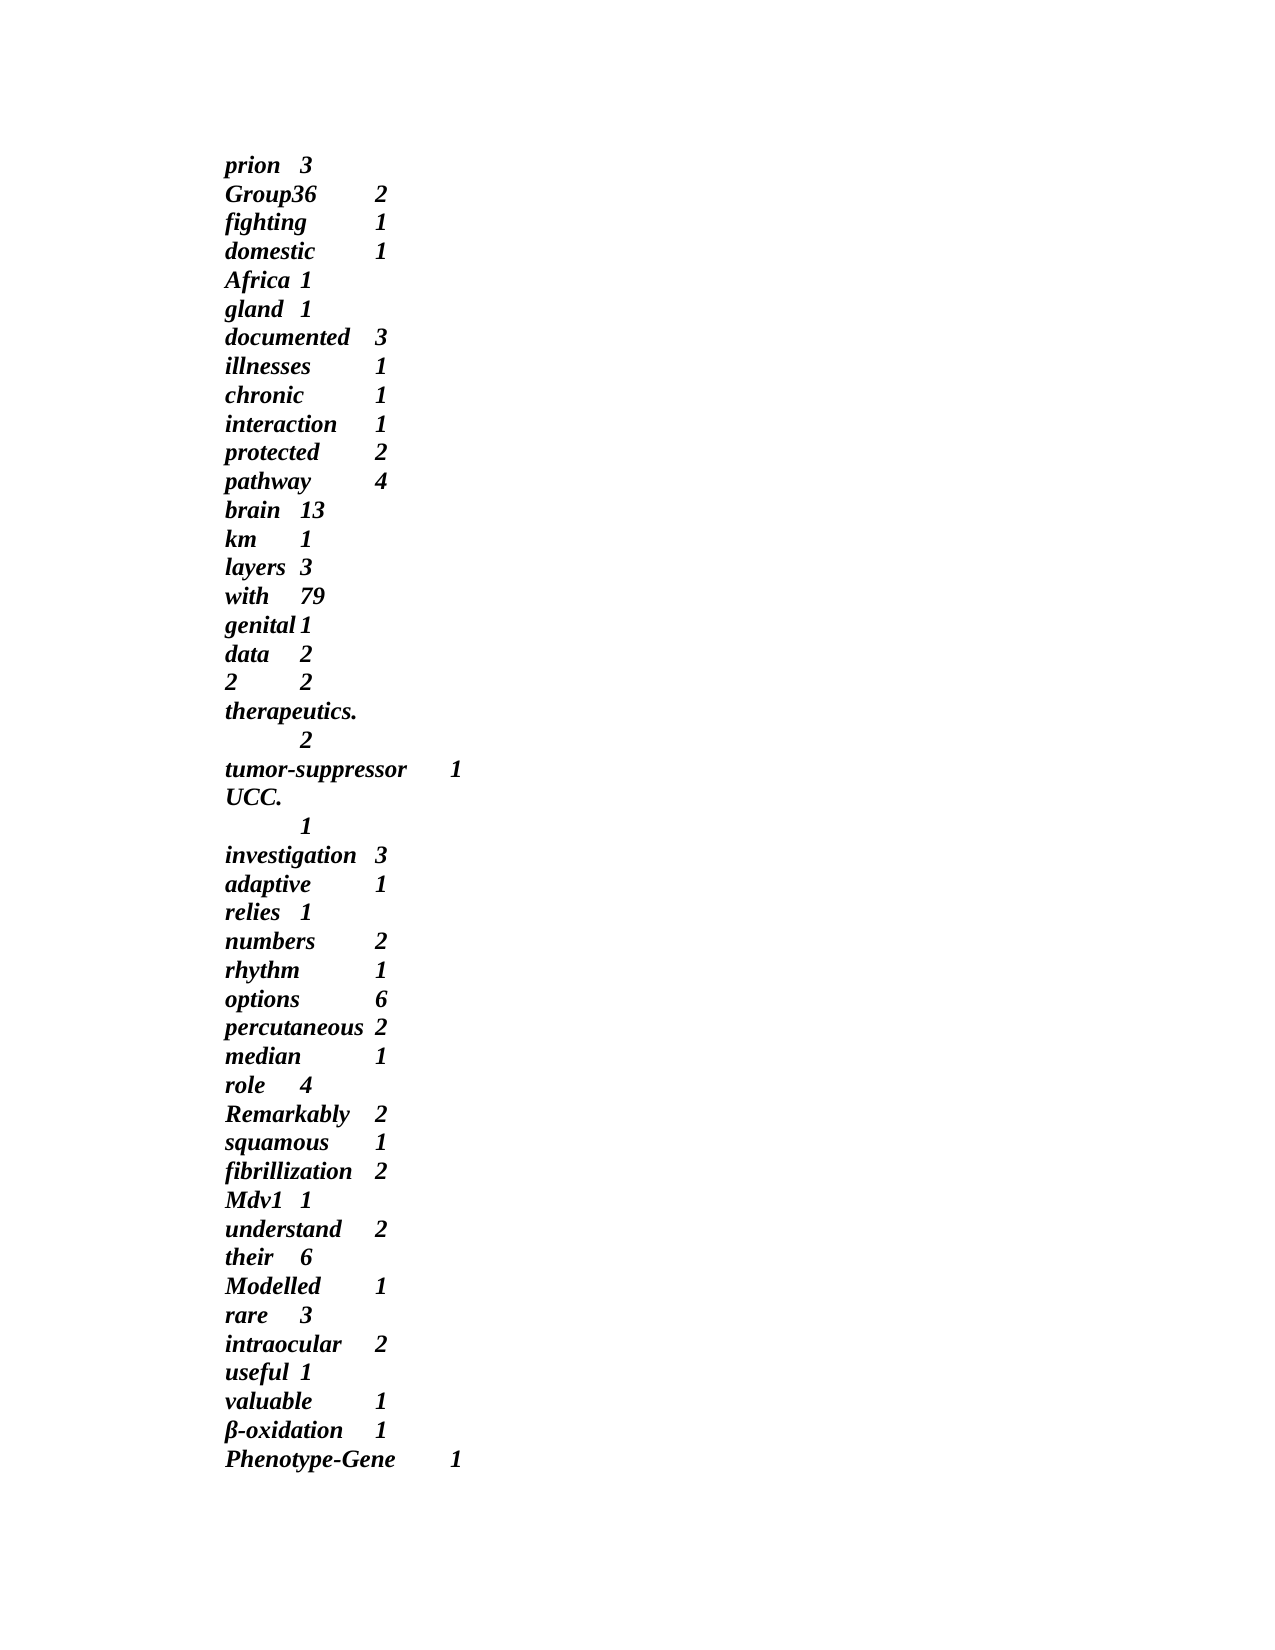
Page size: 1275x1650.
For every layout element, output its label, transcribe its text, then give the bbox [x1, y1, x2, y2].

list layers 3 [225, 552, 1125, 581]
list percutaneous 2 [225, 1012, 1125, 1041]
list illnesses 1 [225, 351, 1125, 380]
list β-oxidation 1 [225, 1415, 1125, 1444]
list fibrillization 2 [225, 1156, 1125, 1185]
list numbers 2 [225, 926, 1125, 955]
list chronic 1 [225, 380, 1125, 409]
list their 6 [225, 1242, 1125, 1271]
list useful 1 [225, 1357, 1125, 1386]
list intraocular 2 [225, 1329, 1125, 1357]
list 2 [225, 725, 1125, 754]
list gland 1 [225, 294, 1125, 322]
list Remarkably 2 [225, 1099, 1125, 1127]
list genital 1 [225, 610, 1125, 639]
list adaptive 1 [225, 869, 1125, 897]
list domestic 1 [225, 236, 1125, 265]
list 2 2 [225, 667, 1125, 696]
list brain 13 [225, 495, 1125, 524]
list 1 [225, 811, 1125, 840]
list Group36 2 [225, 179, 1125, 207]
list Africa 1 [225, 265, 1125, 294]
list investigation 3 [225, 840, 1125, 869]
list understand 2 [225, 1214, 1125, 1242]
list median 1 [225, 1041, 1125, 1070]
list pathway 4 [225, 466, 1125, 495]
list role 4 [225, 1070, 1125, 1099]
list Mdv1 1 [225, 1185, 1125, 1214]
list interaction 1 [225, 409, 1125, 437]
list fighting 1 [225, 207, 1125, 236]
list rare 3 [225, 1300, 1125, 1329]
list km 1 [225, 524, 1125, 552]
list therapeutics. [225, 696, 1125, 725]
list options 6 [225, 984, 1125, 1012]
list documented 3 [225, 322, 1125, 351]
list with 79 [225, 581, 1125, 610]
list rhythm 1 [225, 955, 1125, 984]
list data 2 [225, 639, 1125, 667]
list tumor-suppressor 1 [225, 754, 1125, 782]
list protected 2 [225, 437, 1125, 466]
list Modelled 1 [225, 1271, 1125, 1300]
list relies 1 [225, 897, 1125, 926]
list prion 3 [225, 150, 1125, 179]
list squamous 1 [225, 1127, 1125, 1156]
list valuable 1 [225, 1386, 1125, 1415]
list UCC. [225, 782, 1125, 811]
list Phenotype-Gene 1 [225, 1444, 1125, 1472]
